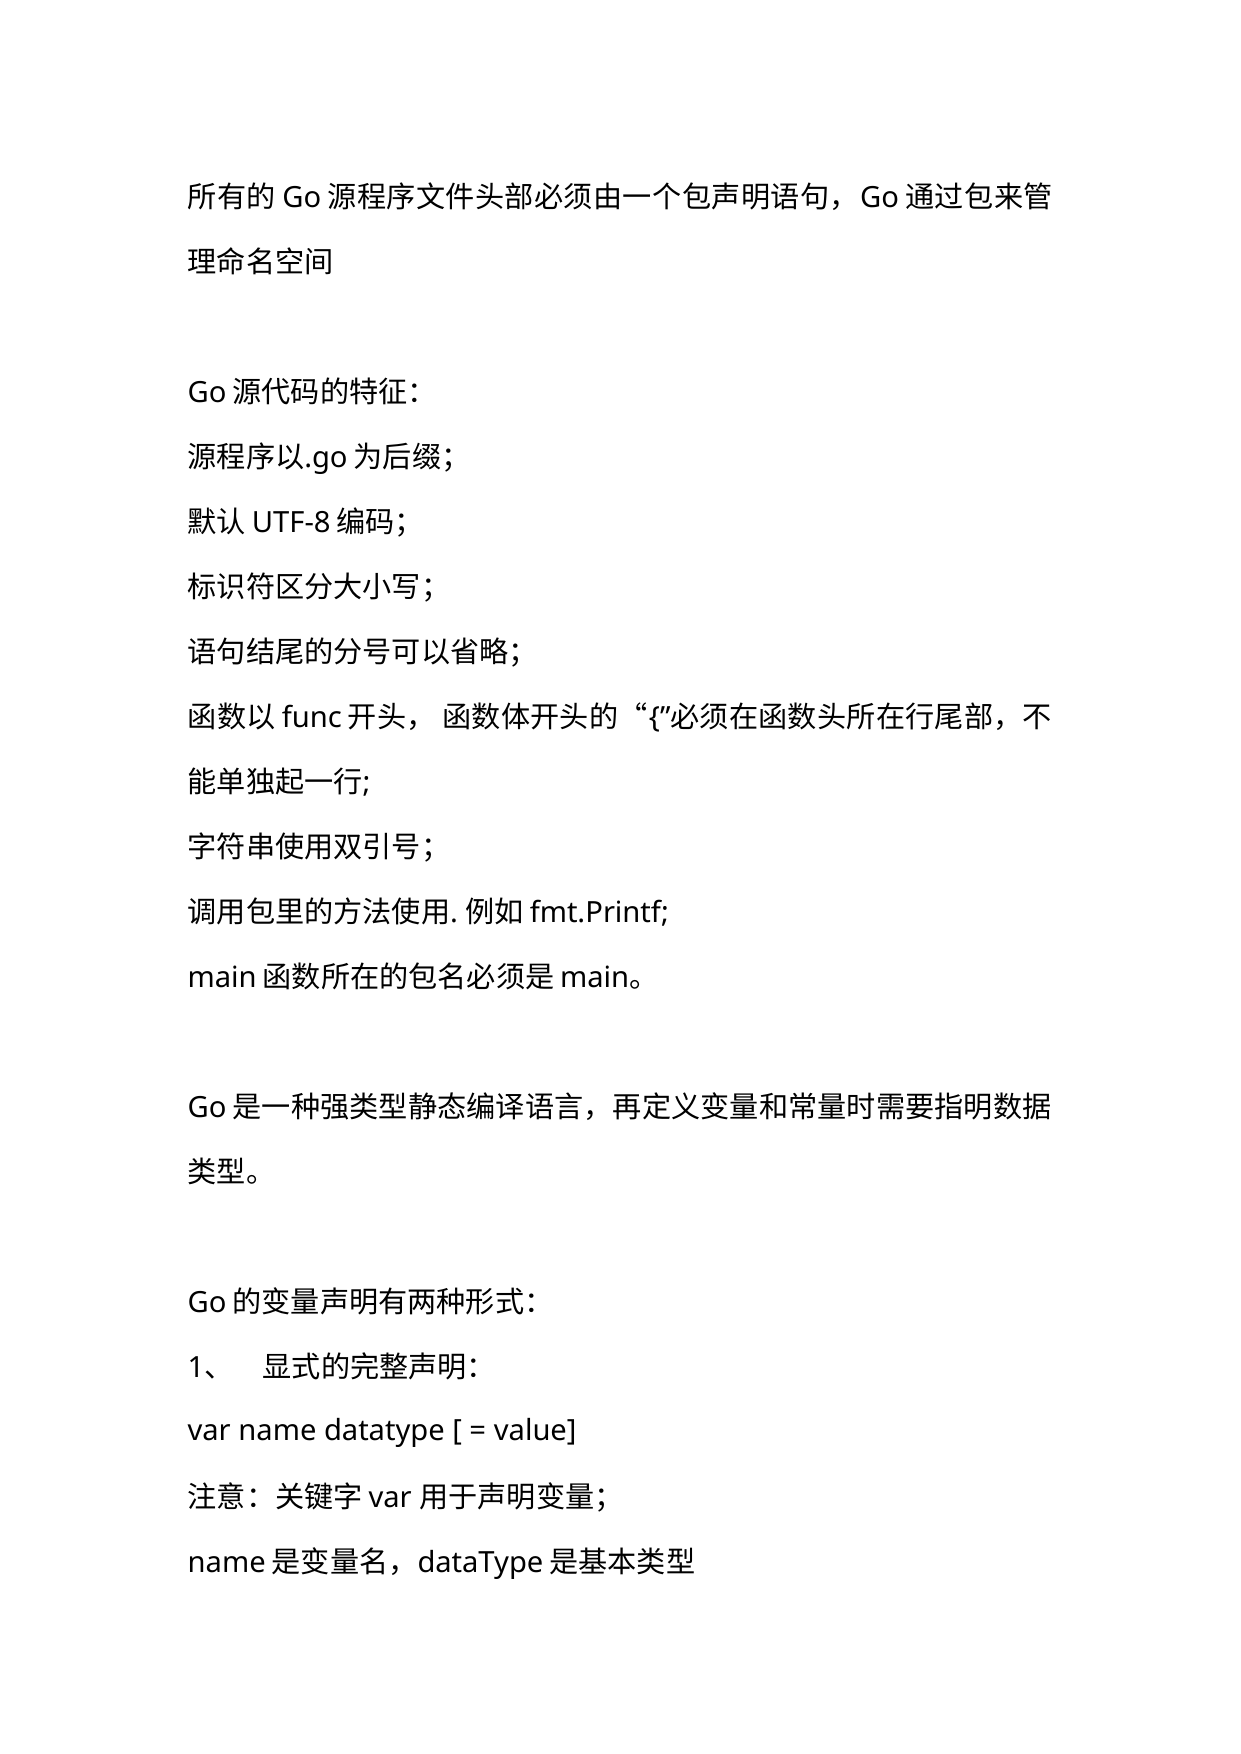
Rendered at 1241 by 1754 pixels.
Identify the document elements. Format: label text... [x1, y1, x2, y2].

text 字符串使用双引号； [187, 812, 1053, 877]
text 所有的Go源程序文件头部必须由一个包声明语句，Go通过包来管理命名空间 [187, 162, 1053, 292]
text 源程序以.go为后缀； [187, 422, 1053, 487]
text name是变量名，dataType是基本类型 [187, 1527, 1053, 1592]
text 语句结尾的分号可以省略； [187, 617, 1053, 682]
text main函数所在的包名必须是main。 [187, 942, 1053, 1007]
text 函数以func开头， 函数体开头的“{”必须在函数头所在行尾部，不能单独起一行; [187, 682, 1053, 812]
text Go源代码的特征： [187, 357, 1053, 422]
list 显式的完整声明： [187, 1332, 1053, 1397]
text 默认UTF-8编码； [187, 487, 1053, 552]
text 标识符区分大小写； [187, 552, 1053, 617]
text Go是一种强类型静态编译语言，再定义变量和常量时需要指明数据类型。 [187, 1072, 1053, 1202]
text 调用包里的方法使用. 例如fmt.Printf; [187, 877, 1053, 942]
text 注意：关键字var 用于声明变量； [187, 1462, 1053, 1527]
text Go的变量声明有两种形式： [187, 1267, 1053, 1332]
text var name datatype [ = value] [187, 1397, 1053, 1462]
